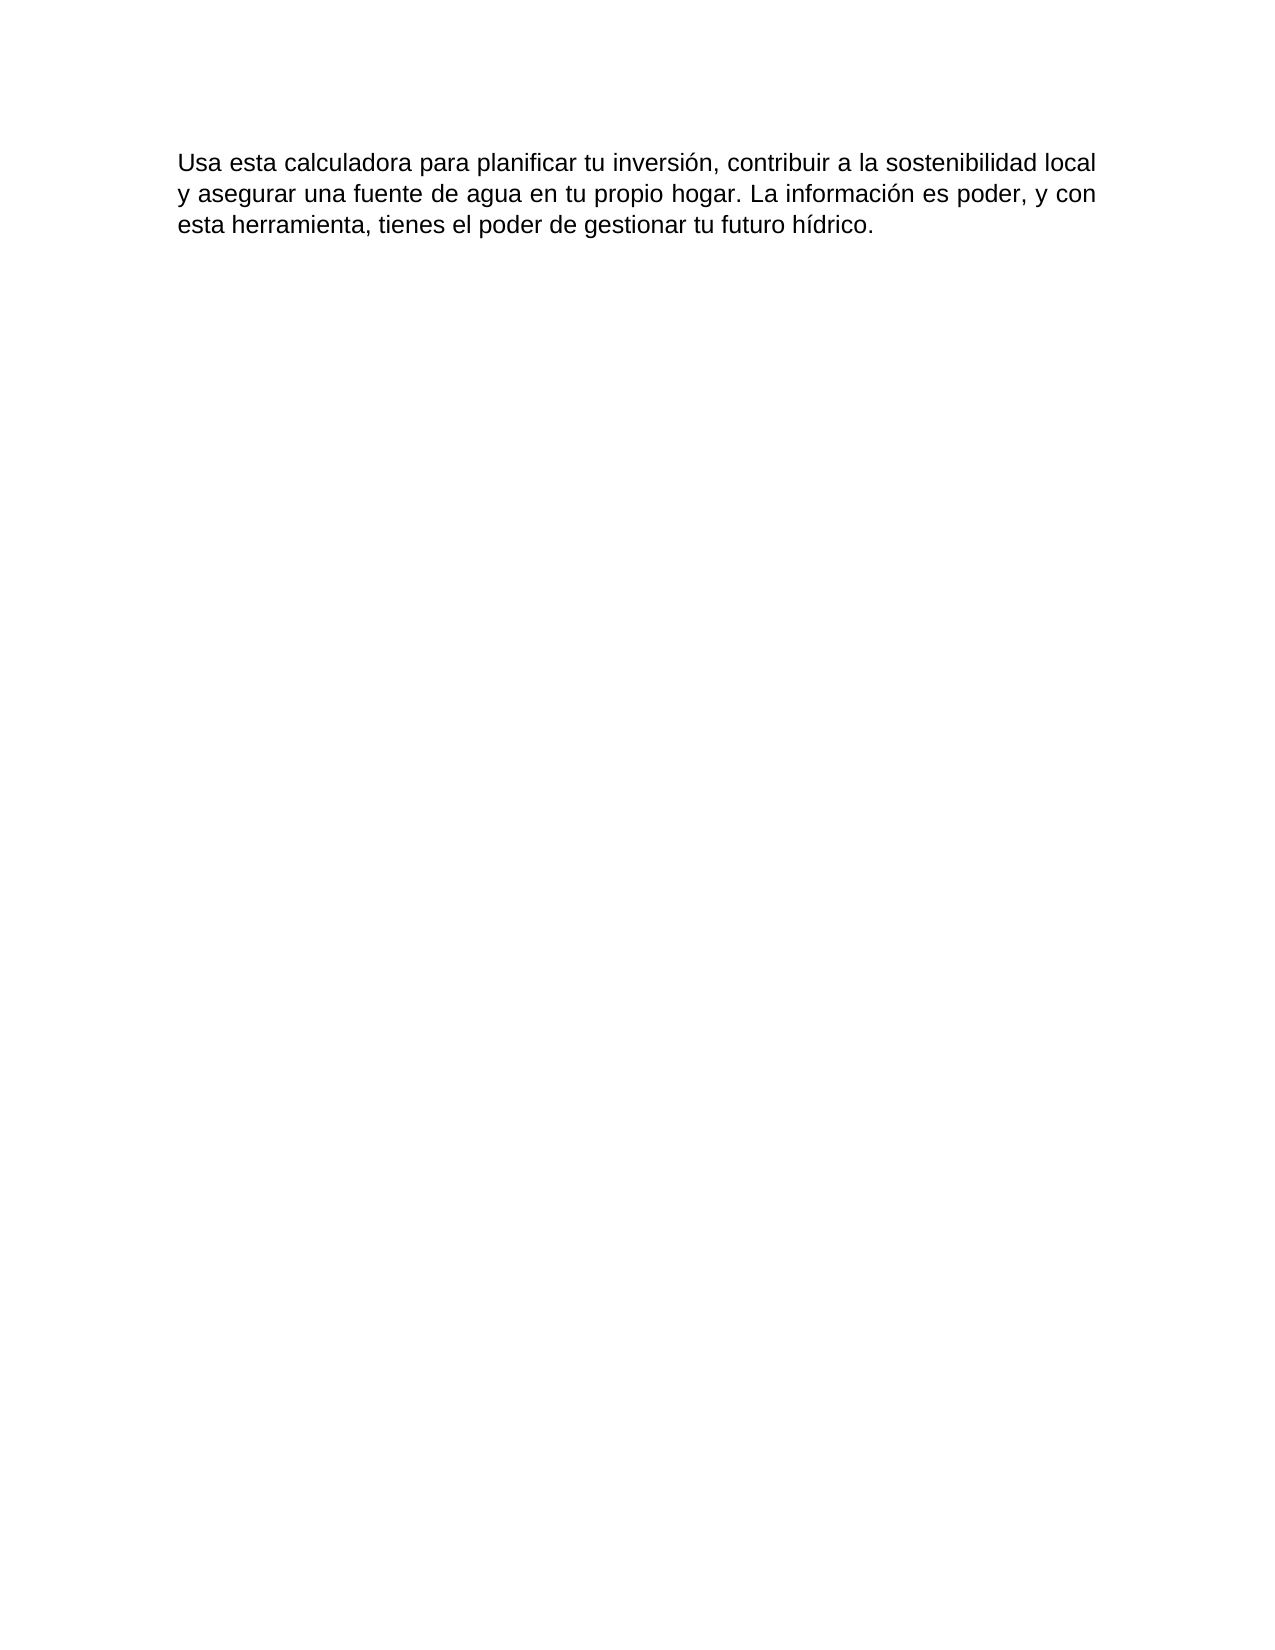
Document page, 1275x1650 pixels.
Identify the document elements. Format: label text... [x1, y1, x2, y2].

text Usa esta calculadora para planificar tu inversión, contribuir a la sostenibilidad local y asegurar una fuente de agua en tu propio hogar. La información es poder, y con esta herramienta, tienes el poder de gestionar tu futuro hídrico. [177, 148, 1098, 238]
